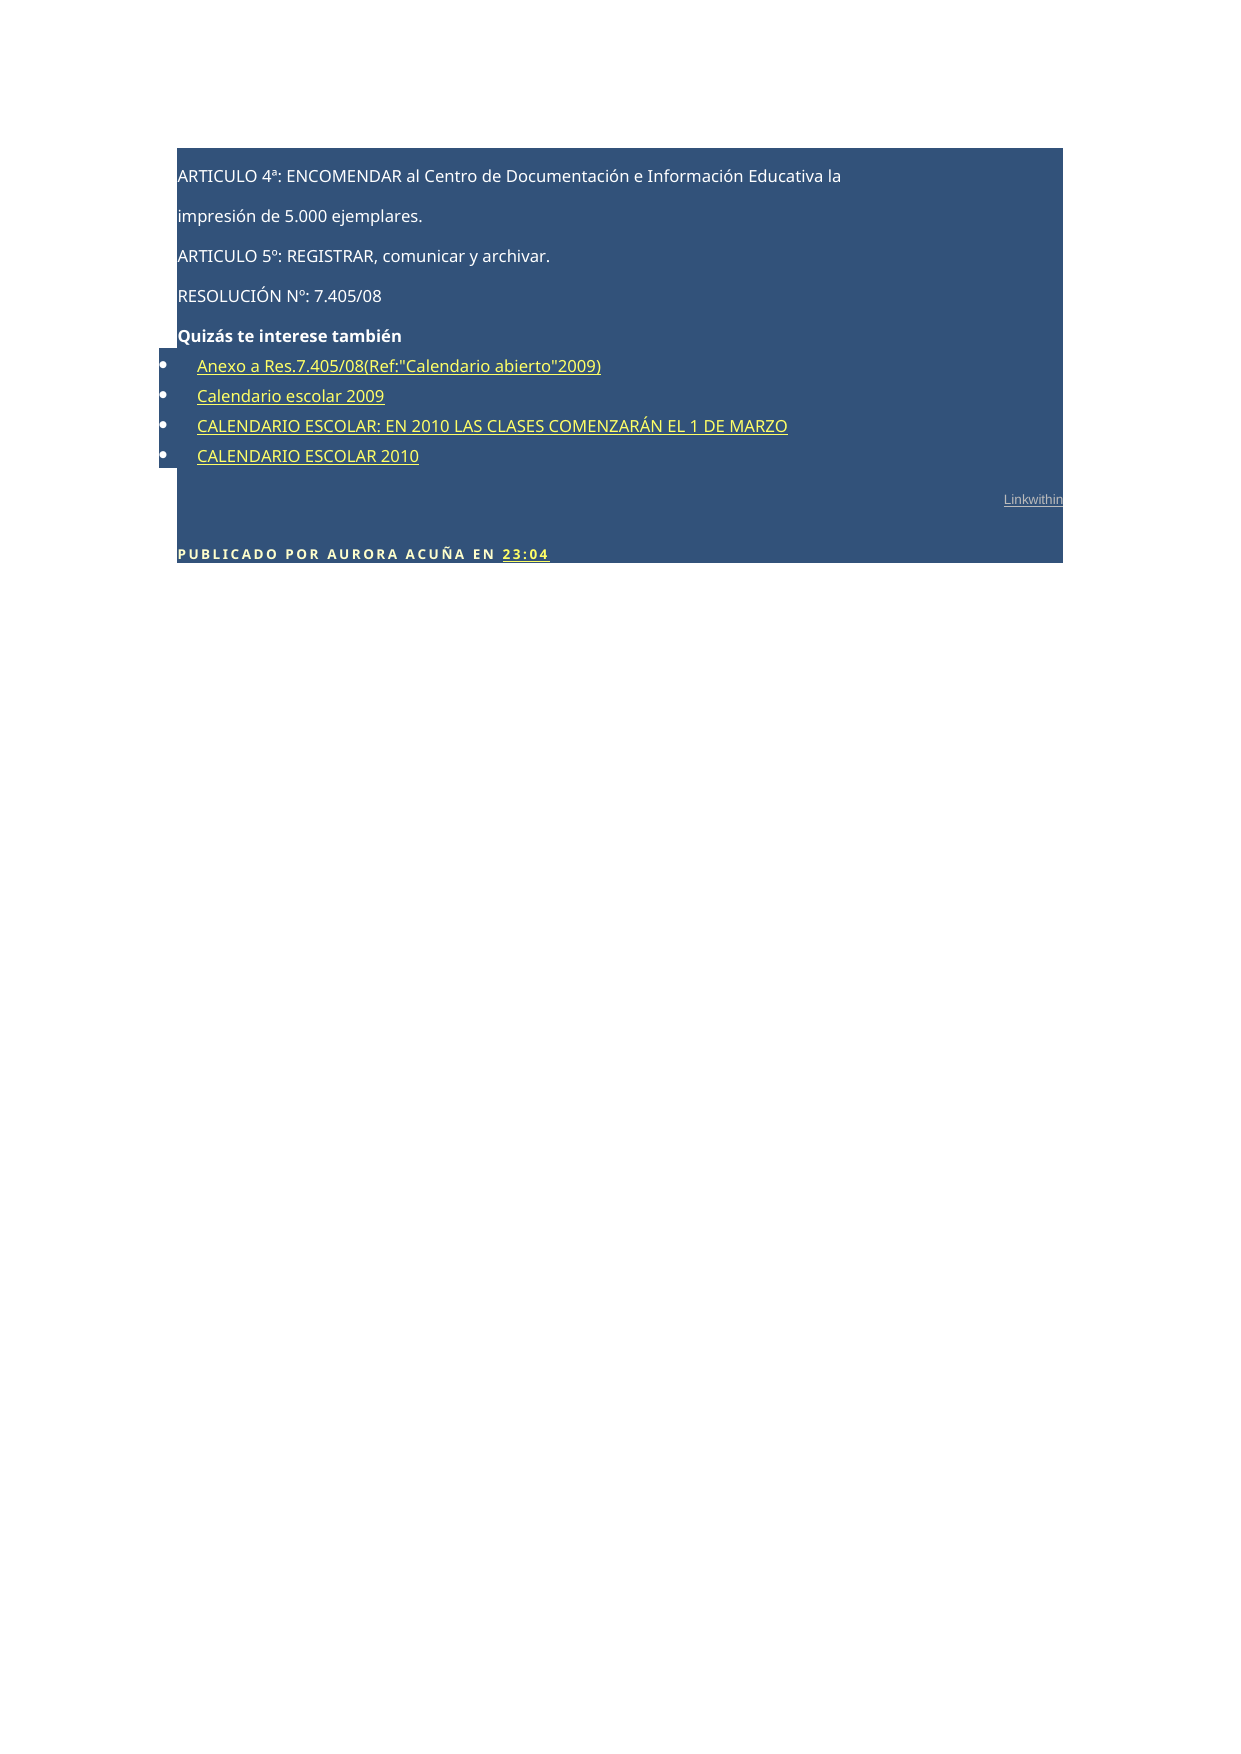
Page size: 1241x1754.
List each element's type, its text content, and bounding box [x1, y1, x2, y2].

list Anexo a Res.7.405/08(Ref:"Calendario abierto"2009) [159, 348, 1063, 378]
list CALENDARIO ESCOLAR 2010 [159, 438, 1063, 468]
list Calendario escolar 2009 [159, 378, 1063, 408]
text Quizás te interese también [177, 308, 1063, 348]
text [177, 148, 1063, 308]
text PUBLICADO POR AURORA ACUÑA EN 23:04 [177, 528, 1063, 563]
text Linkwithin [177, 468, 1063, 508]
list CALENDARIO ESCOLAR: EN 2010 LAS CLASES COMENZARÁN EL 1 DE MARZO [159, 408, 1063, 438]
